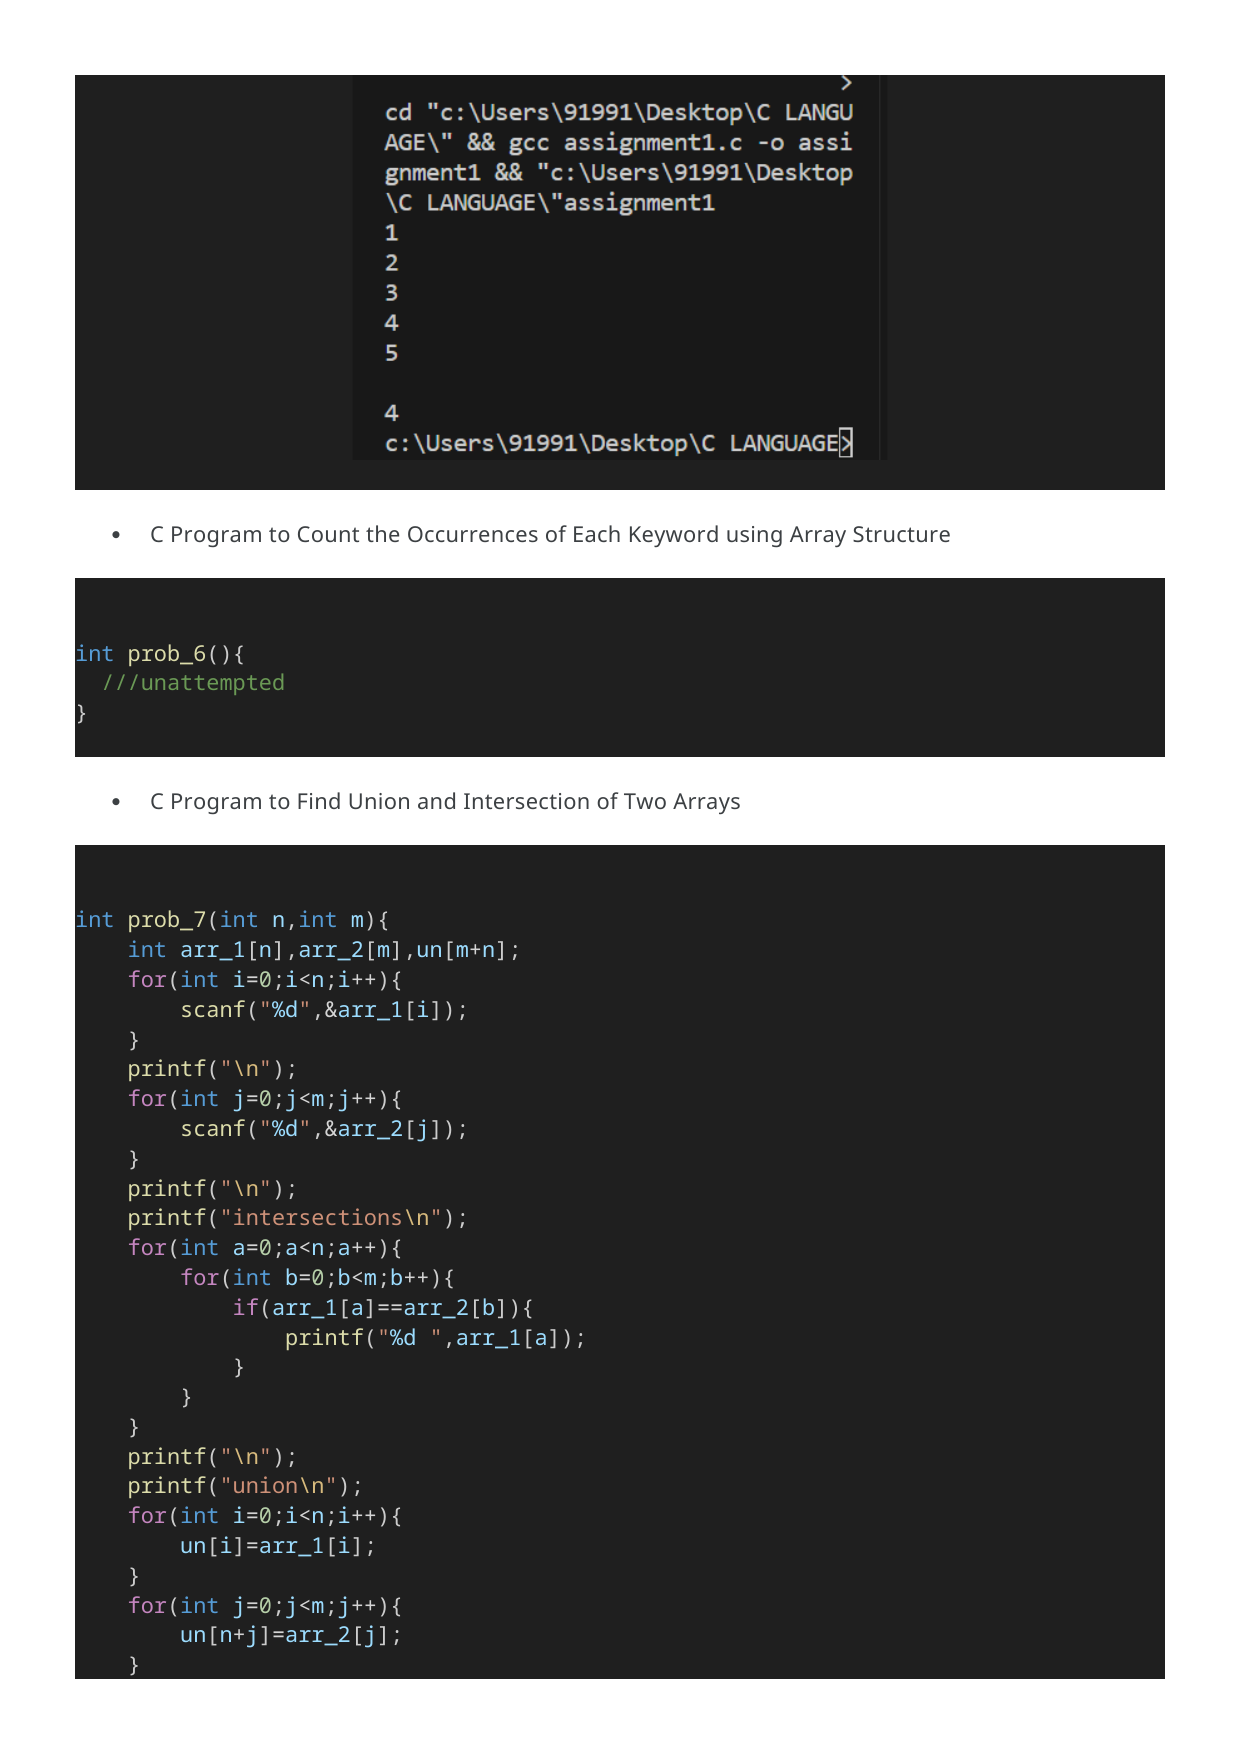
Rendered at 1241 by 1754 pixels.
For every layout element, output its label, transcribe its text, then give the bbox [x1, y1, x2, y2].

text printf("union\n"); [75, 1470, 1165, 1500]
text printf("\n"); [75, 1053, 1165, 1083]
text printf("%d ",arr_1[a]); [75, 1321, 1165, 1351]
text for(int j=0;j<m;j++){ [75, 1589, 1165, 1619]
text for(int b=0;b<m;b++){ [75, 1262, 1165, 1292]
picture [352, 75, 888, 460]
text } [75, 1560, 1165, 1589]
text scanf("%d",&arr_2[j]); [75, 1113, 1165, 1143]
text } [75, 1649, 1165, 1679]
text } [75, 1023, 1165, 1053]
text int prob_6(){ [75, 637, 1165, 667]
text un[i]=arr_1[i]; [75, 1530, 1165, 1560]
text printf("\n"); [75, 1441, 1165, 1470]
text if(arr_1[a]==arr_2[b]){ [75, 1292, 1165, 1321]
text } [75, 1351, 1165, 1381]
text ///unattempted [75, 667, 1165, 697]
text un[n+j]=arr_2[j]; [75, 1619, 1165, 1649]
text } [75, 1143, 1165, 1172]
text } [75, 1411, 1165, 1441]
text for(int j=0;j<m;j++){ [75, 1083, 1165, 1113]
text int prob_7(int n,int m){ [75, 904, 1165, 934]
text } [75, 1381, 1165, 1411]
text } [75, 697, 1165, 727]
text for(int i=0;i<n;i++){ [75, 1500, 1165, 1530]
text int arr_1[n],arr_2[m],un[m+n]; [75, 934, 1165, 964]
text printf("\n"); [75, 1172, 1165, 1202]
text for(int a=0;a<n;a++){ [75, 1232, 1165, 1262]
list C Program to Find Union and Intersection of Two Arrays [112, 786, 1165, 816]
list C Program to Count the Occurrences of Each Keyword using Array Structure [112, 519, 1165, 549]
text for(int i=0;i<n;i++){ [75, 964, 1165, 994]
text scanf("%d",&arr_1[i]); [75, 994, 1165, 1023]
text printf("intersections\n"); [75, 1202, 1165, 1232]
